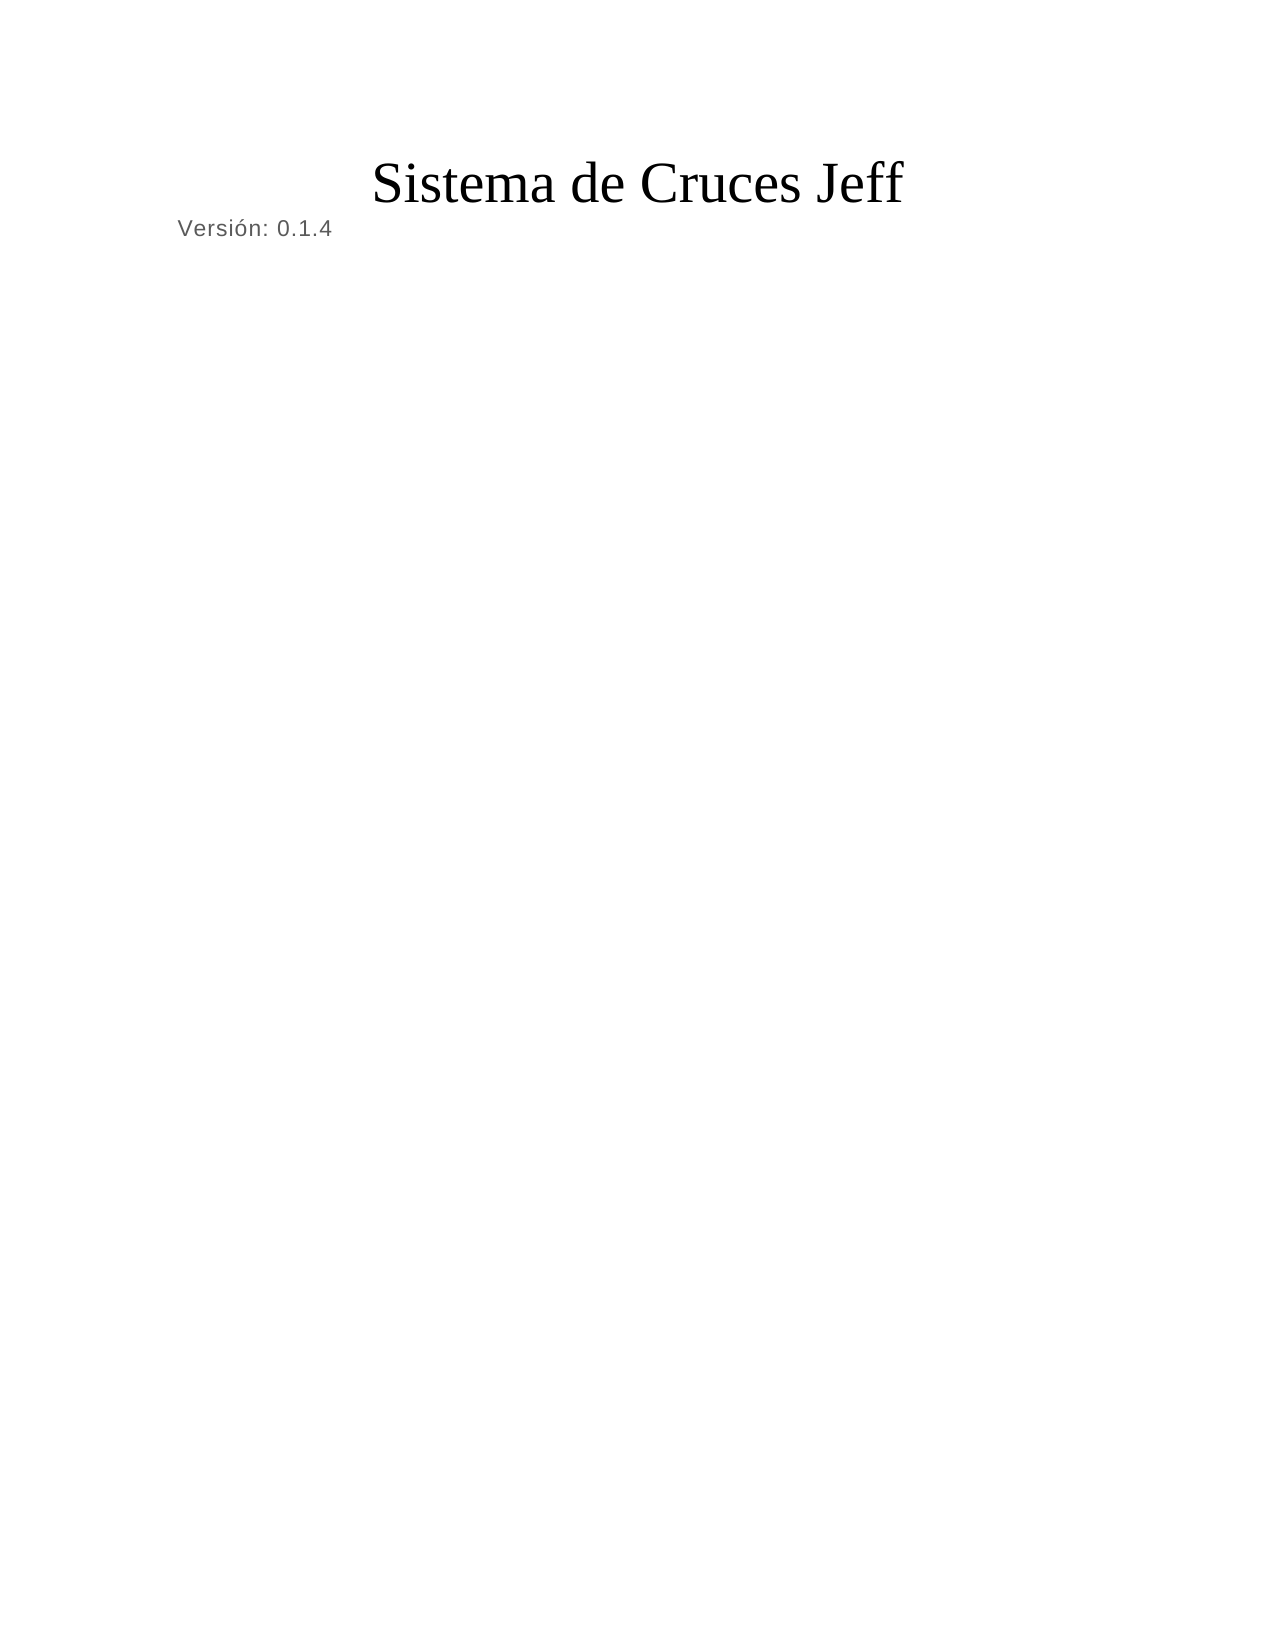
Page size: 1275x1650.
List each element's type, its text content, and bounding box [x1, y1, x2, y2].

subtitle Versión: 0.1.4 [177, 215, 1098, 241]
title Sistema de Cruces Jeff [177, 148, 1098, 215]
